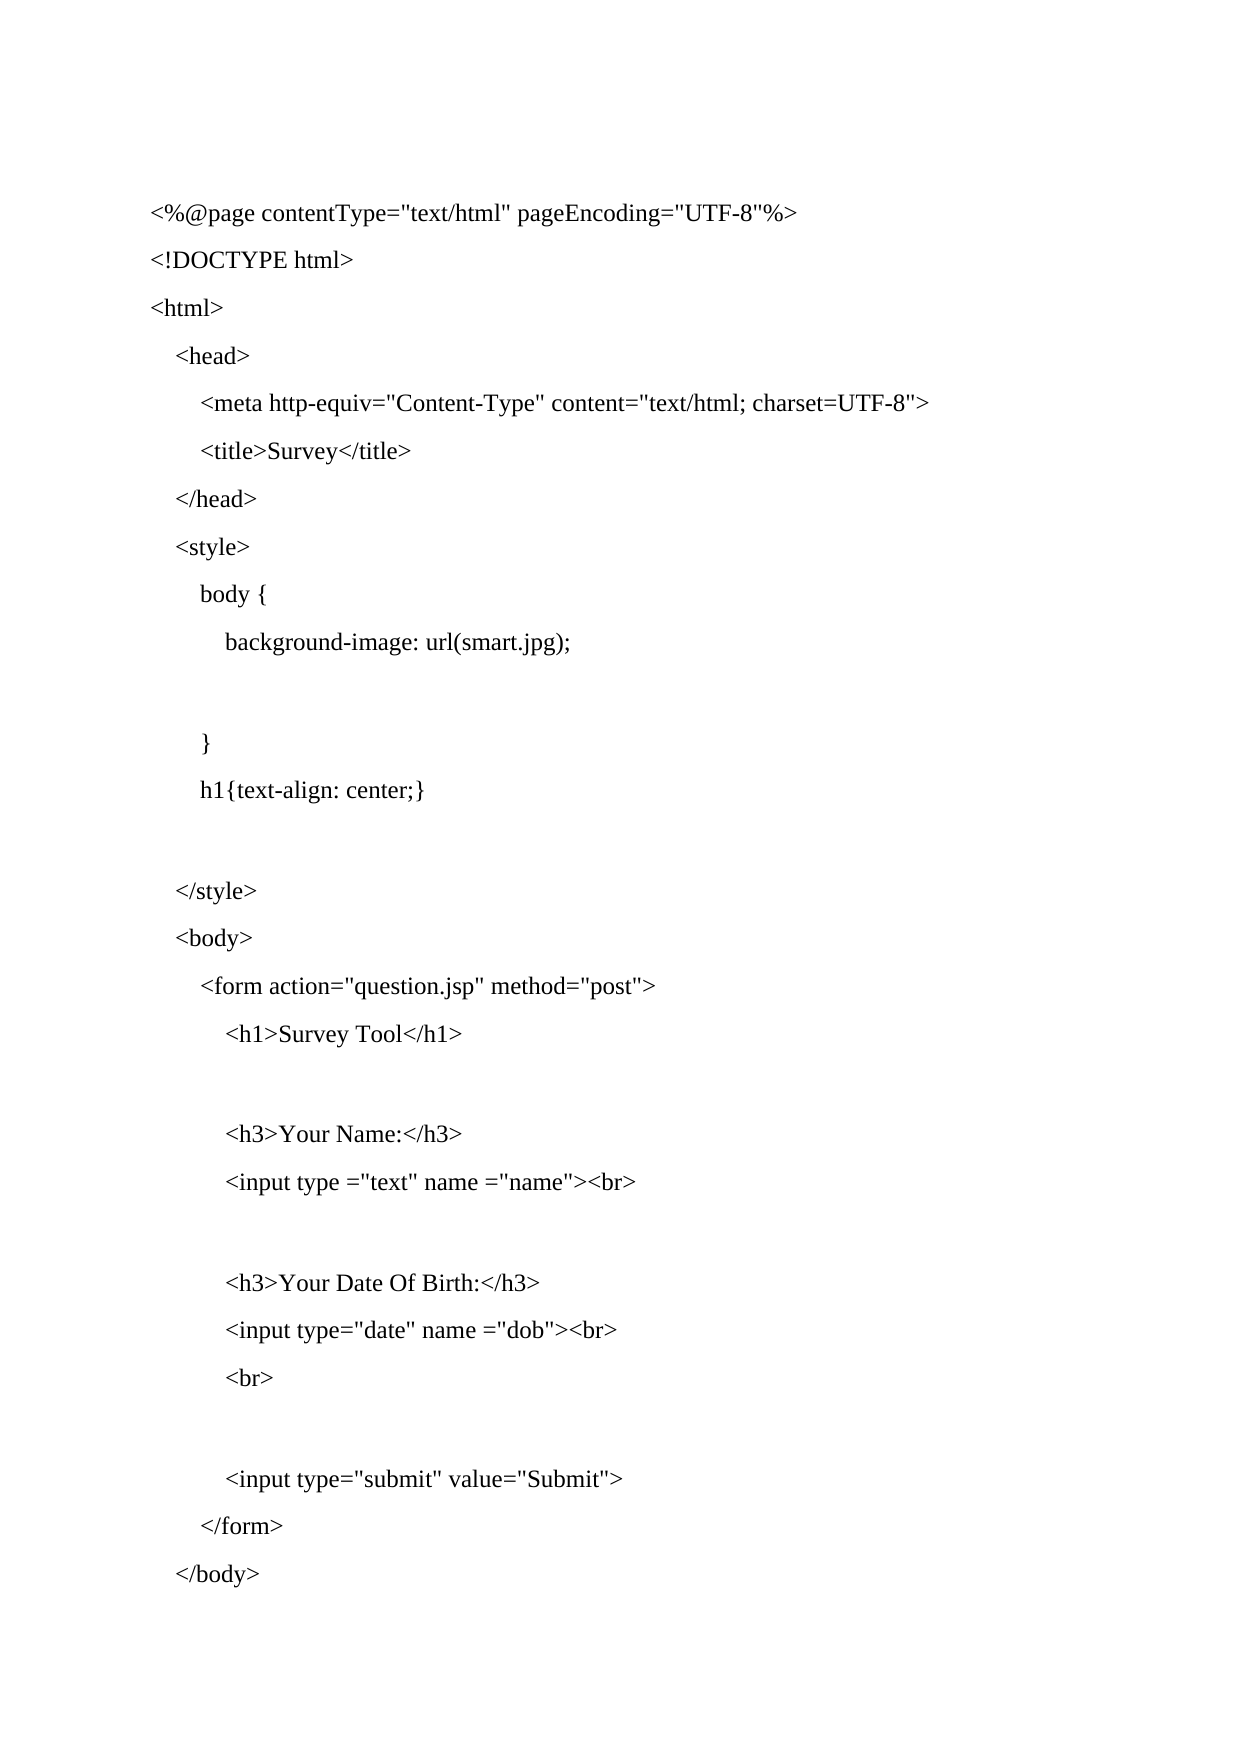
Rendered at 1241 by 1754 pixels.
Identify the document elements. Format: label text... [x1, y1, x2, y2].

text <input type ="text" name ="name"><br> [150, 1167, 1090, 1196]
text <!DOCTYPE html> [150, 245, 1090, 274]
text <%@page contentType="text/html" pageEncoding="UTF-8"%> [150, 198, 1090, 226]
text </form> [150, 1511, 1090, 1540]
text body { [150, 579, 1090, 608]
text </style> [150, 876, 1090, 904]
text <h1>Survey Tool</h1> [150, 1019, 1090, 1048]
text <h3>Your Date Of Birth:</h3> [150, 1268, 1090, 1296]
text <body> [150, 923, 1090, 952]
text <input type="submit" value="Submit"> [150, 1464, 1090, 1492]
text h1{text-align: center;} [150, 775, 1090, 804]
text </body> [150, 1559, 1090, 1588]
text <head> [150, 341, 1090, 369]
text <h3>Your Name:</h3> [150, 1119, 1090, 1148]
text <style> [150, 532, 1090, 560]
text <input type="date" name ="dob"><br> [150, 1315, 1090, 1344]
text </head> [150, 484, 1090, 513]
text <br> [150, 1363, 1090, 1392]
text <title>Survey</title> [150, 436, 1090, 465]
text <meta http-equiv="Content-Type" content="text/html; charset=UTF-8"> [150, 388, 1090, 417]
text background-image: url(smart.jpg); [150, 627, 1090, 656]
text <form action="question.jsp" method="post"> [150, 971, 1090, 1000]
text } [150, 728, 1090, 756]
text <html> [150, 293, 1090, 322]
